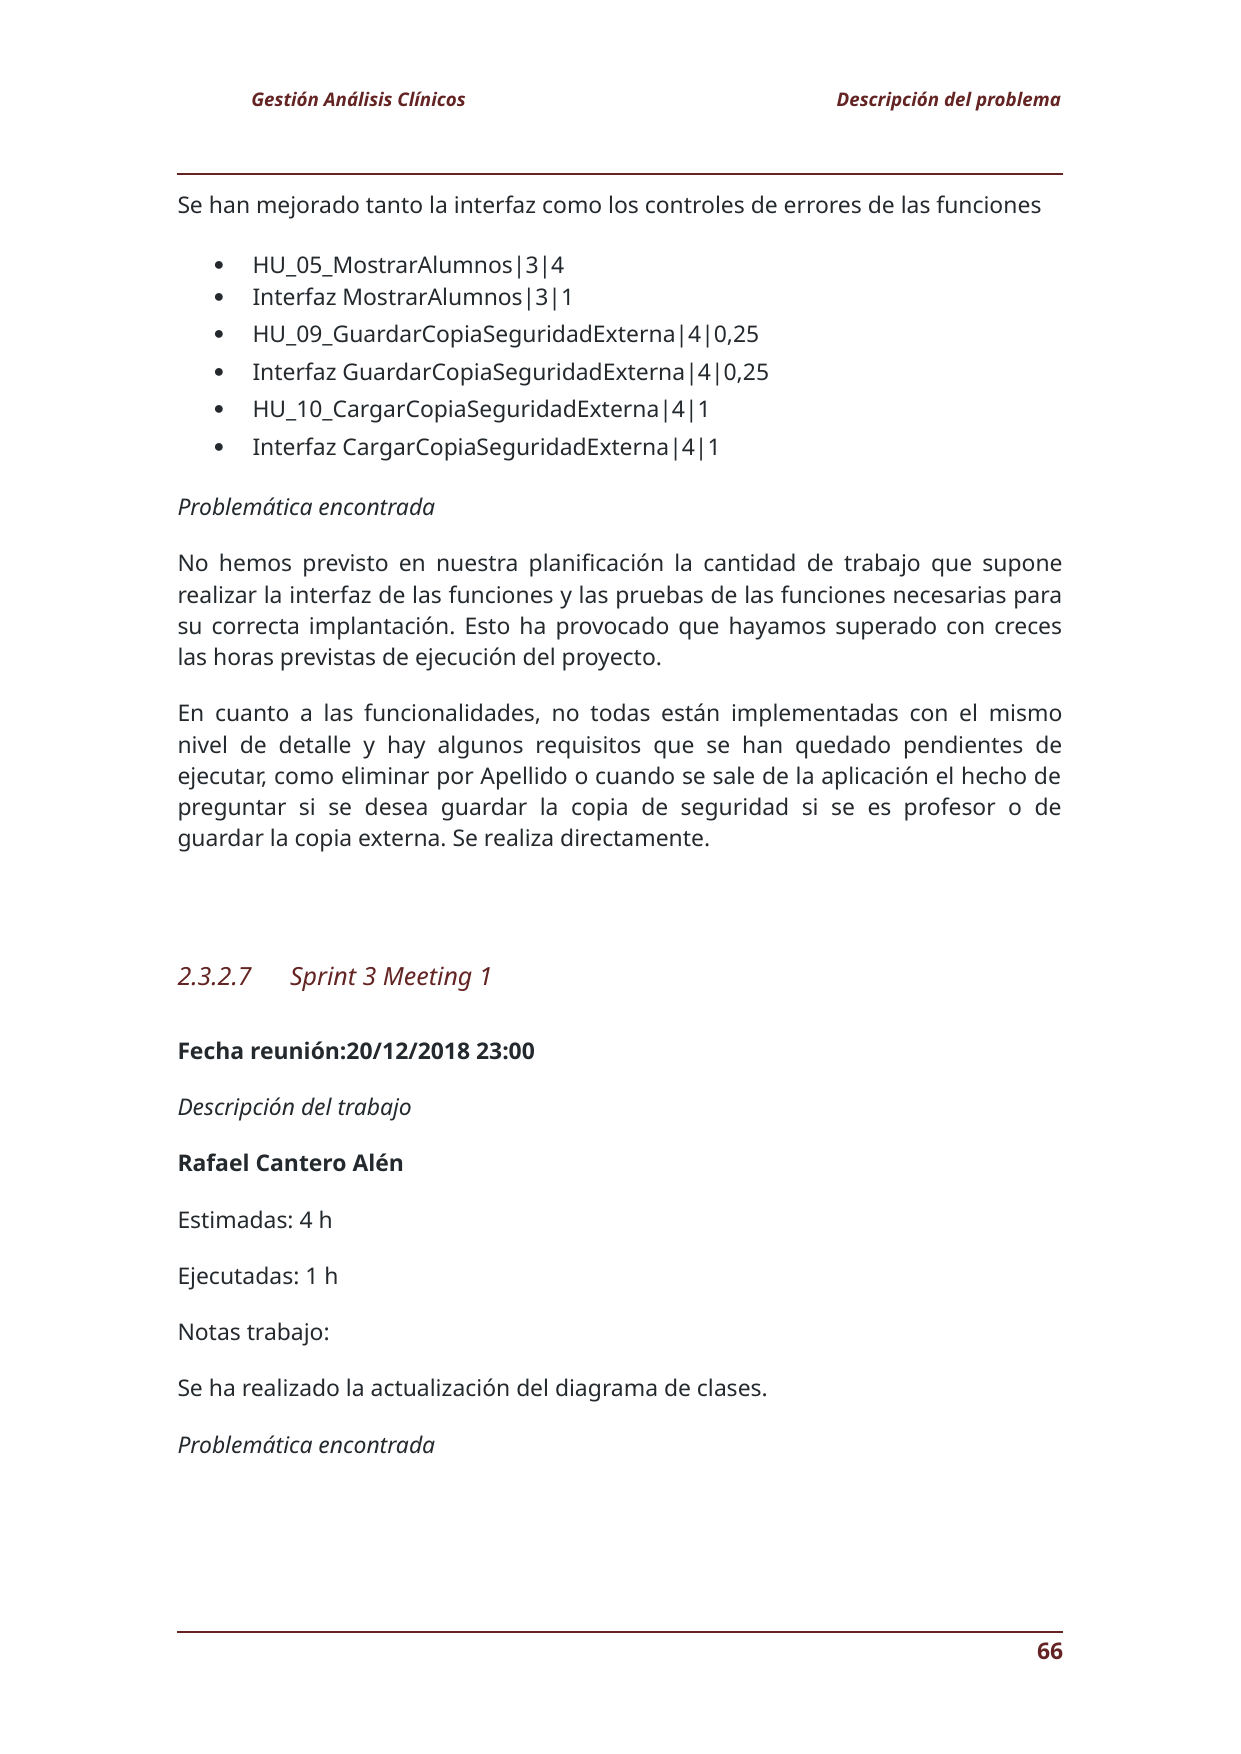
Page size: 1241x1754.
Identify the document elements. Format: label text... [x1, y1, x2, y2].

text Problemática encontrada [177, 1429, 1063, 1460]
list HU_10_CargarCopiaSeguridadExterna|4|1 [215, 393, 1063, 424]
text Fecha reunión:20/12/2018 23:00 [177, 1035, 1063, 1066]
list HU_05_MostrarAlumnos|3|4 [215, 249, 1063, 281]
list Interfaz CargarCopiaSeguridadExterna|4|1 [215, 431, 1063, 462]
text Rafael Cantero Alén [177, 1147, 1063, 1179]
list Interfaz MostrarAlumnos|3|1 [215, 281, 1063, 312]
list Interfaz GuardarCopiaSeguridadExterna|4|0,25 [215, 356, 1063, 387]
text No hemos previsto en nuestra planificación la cantidad de trabajo que supone realizar la interfaz de las funciones y las pruebas de las funciones necesarias para su correcta implantación. Esto ha provocado que hayamos superado con creces las horas previstas de ejecución del proyecto. [177, 547, 1063, 672]
text Problemática encontrada [177, 491, 1063, 522]
text Estimadas: 4 h [177, 1204, 1063, 1235]
text Notas trabajo: [177, 1316, 1063, 1347]
text Se han mejorado tanto la interfaz como los controles de errores de las funciones [177, 189, 1063, 220]
text En cuanto a las funcionalidades, no todas están implementadas con el mismo nivel de detalle y hay algunos requisitos que se han quedado pendientes de ejecutar, como eliminar por Apellido o cuando se sale de la aplicación el hecho de preguntar si se desea guardar la copia de seguridad si se es profesor o de guardar la copia externa. Se realiza directamente. [177, 697, 1063, 854]
list HU_09_GuardarCopiaSeguridadExterna|4|0,25 [215, 318, 1063, 349]
subtitle Sprint 3 Meeting 1 [177, 959, 1063, 993]
text Descripción del trabajo [177, 1091, 1063, 1122]
text Se ha realizado la actualización del diagrama de clases. [177, 1372, 1063, 1404]
text Ejecutadas: 1 h [177, 1260, 1063, 1291]
